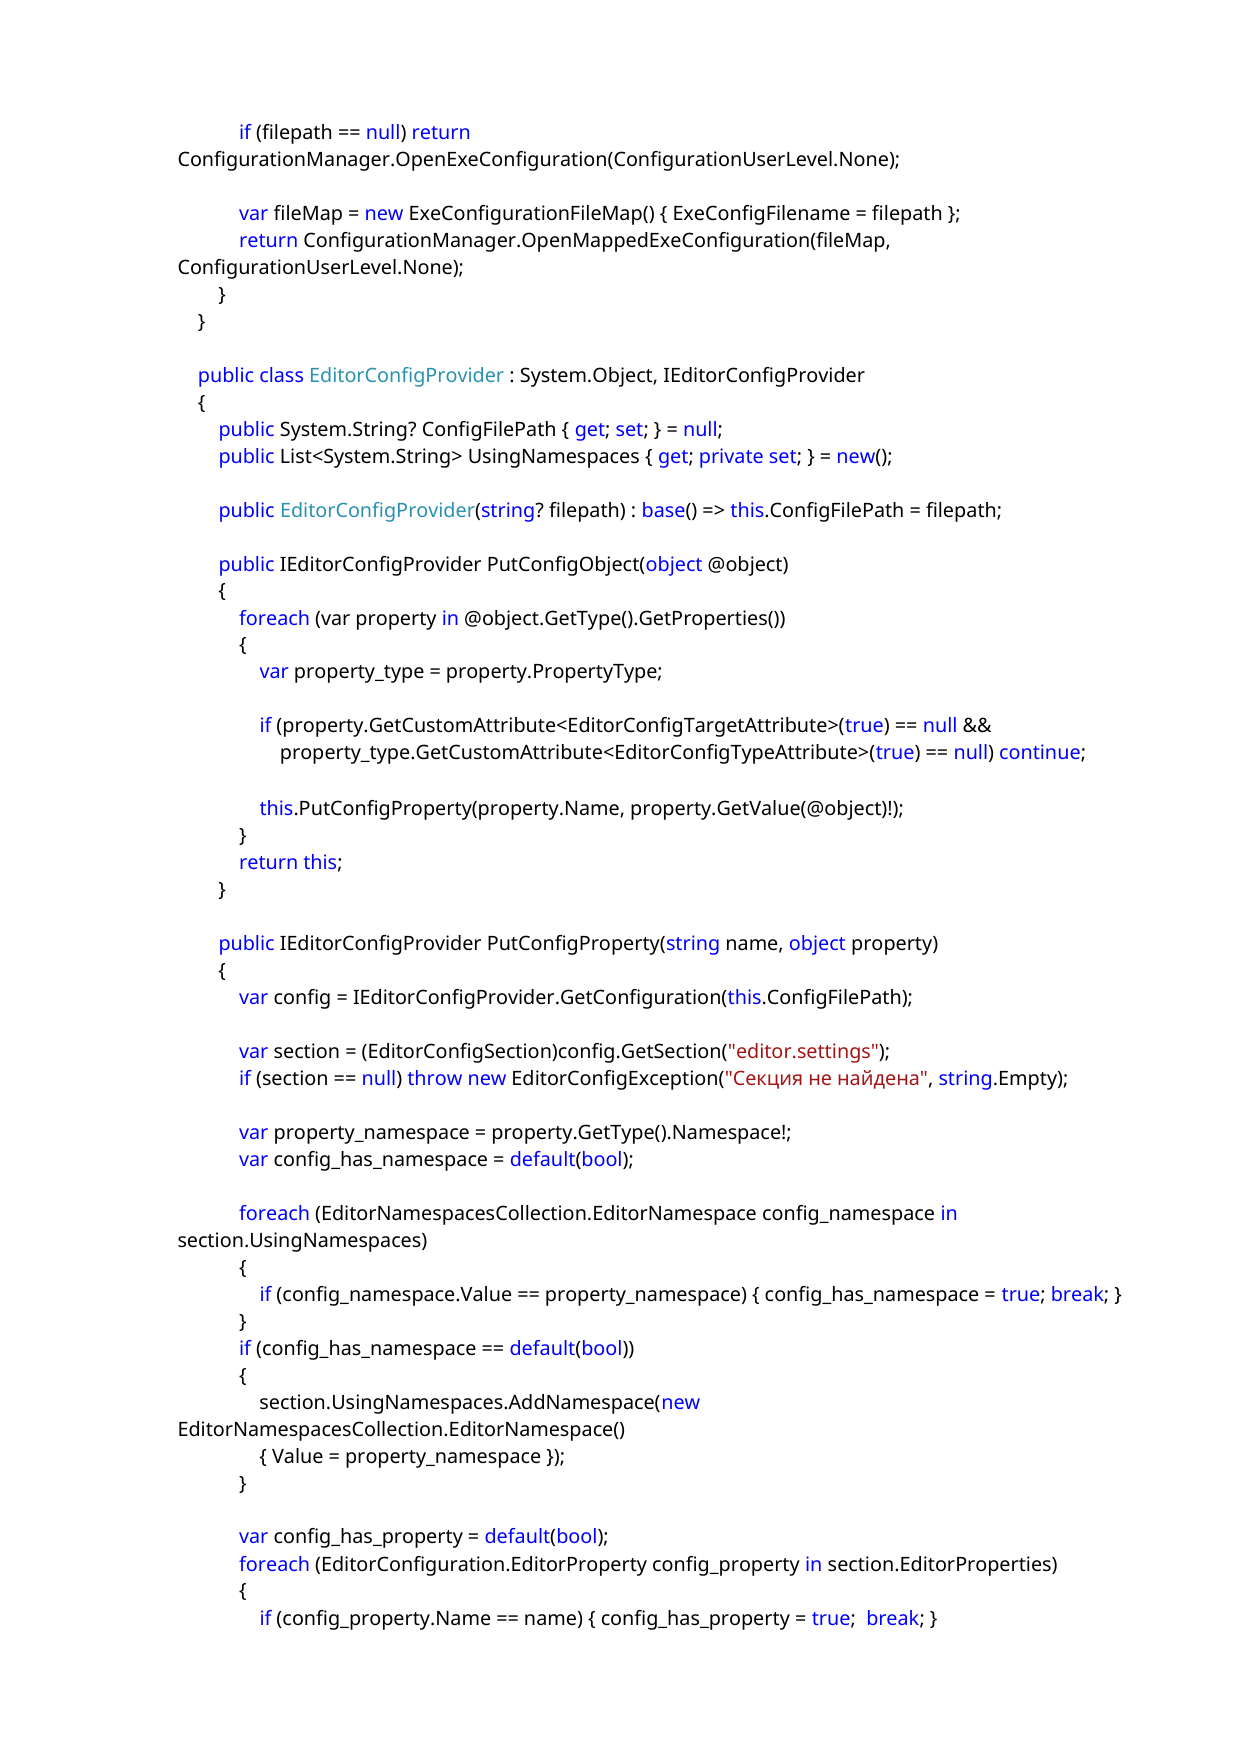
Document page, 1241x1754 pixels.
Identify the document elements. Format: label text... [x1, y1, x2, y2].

text } [177, 280, 1152, 307]
text return this; [177, 848, 1152, 875]
text { Value = property_namespace }); [177, 1442, 1152, 1469]
text this.PutConfigProperty(property.Name, property.GetValue(@object)!); [177, 794, 1152, 821]
text { [177, 577, 1152, 604]
text public IEditorConfigProvider PutConfigObject(object @object) [177, 550, 1152, 577]
text } [177, 307, 1152, 334]
text public List<System.String> UsingNamespaces { get; private set; } = new(); [177, 442, 1152, 469]
text public class EditorConfigProvider : System.Object, IEditorConfigProvider [177, 361, 1152, 388]
text if (config_has_namespace == default(bool)) [177, 1334, 1152, 1361]
text { [177, 1253, 1152, 1280]
text if (section == null) throw new EditorConfigException("Секция не найдена", string.Empty); [177, 1064, 1152, 1091]
text var fileMap = new ExeConfigurationFileMap() { ExeConfigFilename = filepath }; [177, 199, 1152, 226]
text return ConfigurationManager.OpenMappedExeConfiguration(fileMap, ConfigurationUserLevel.None); [177, 226, 1152, 280]
text var section = (EditorConfigSection)config.GetSection("editor.settings"); [177, 1037, 1152, 1064]
text { [177, 1361, 1152, 1388]
text { [177, 1577, 1152, 1604]
text property_type.GetCustomAttribute<EditorConfigTypeAttribute>(true) == null) continue; [177, 739, 1152, 766]
text if (config_namespace.Value == property_namespace) { config_has_namespace = true; break; } [177, 1280, 1152, 1307]
text var config = IEditorConfigProvider.GetConfiguration(this.ConfigFilePath); [177, 983, 1152, 1010]
text foreach (var property in @object.GetType().GetProperties()) [177, 604, 1152, 631]
text { [177, 388, 1152, 415]
text if (config_property.Name == name) { config_has_property = true; break; } [177, 1604, 1152, 1631]
text public System.String? ConfigFilePath { get; set; } = null; [177, 415, 1152, 442]
text if (filepath == null) return ConfigurationManager.OpenExeConfiguration(ConfigurationUserLevel.None); [177, 118, 1152, 172]
text public IEditorConfigProvider PutConfigProperty(string name, object property) [177, 929, 1152, 956]
text } [177, 875, 1152, 902]
text foreach (EditorNamespacesCollection.EditorNamespace config_namespace in section.UsingNamespaces) [177, 1199, 1152, 1253]
text if (property.GetCustomAttribute<EditorConfigTargetAttribute>(true) == null && [177, 712, 1152, 739]
text foreach (EditorConfiguration.EditorProperty config_property in section.EditorProperties) [177, 1550, 1152, 1577]
text var property_namespace = property.GetType().Namespace!; [177, 1118, 1152, 1145]
text { [177, 631, 1152, 658]
text } [177, 1307, 1152, 1334]
text var property_type = property.PropertyType; [177, 658, 1152, 685]
text } [177, 1469, 1152, 1496]
text public EditorConfigProvider(string? filepath) : base() => this.ConfigFilePath = filepath; [177, 496, 1152, 523]
text { [177, 956, 1152, 983]
text var config_has_namespace = default(bool); [177, 1145, 1152, 1172]
text section.UsingNamespaces.AddNamespace(new EditorNamespacesCollection.EditorNamespace() [177, 1388, 1152, 1442]
text } [177, 821, 1152, 848]
text var config_has_property = default(bool); [177, 1523, 1152, 1550]
